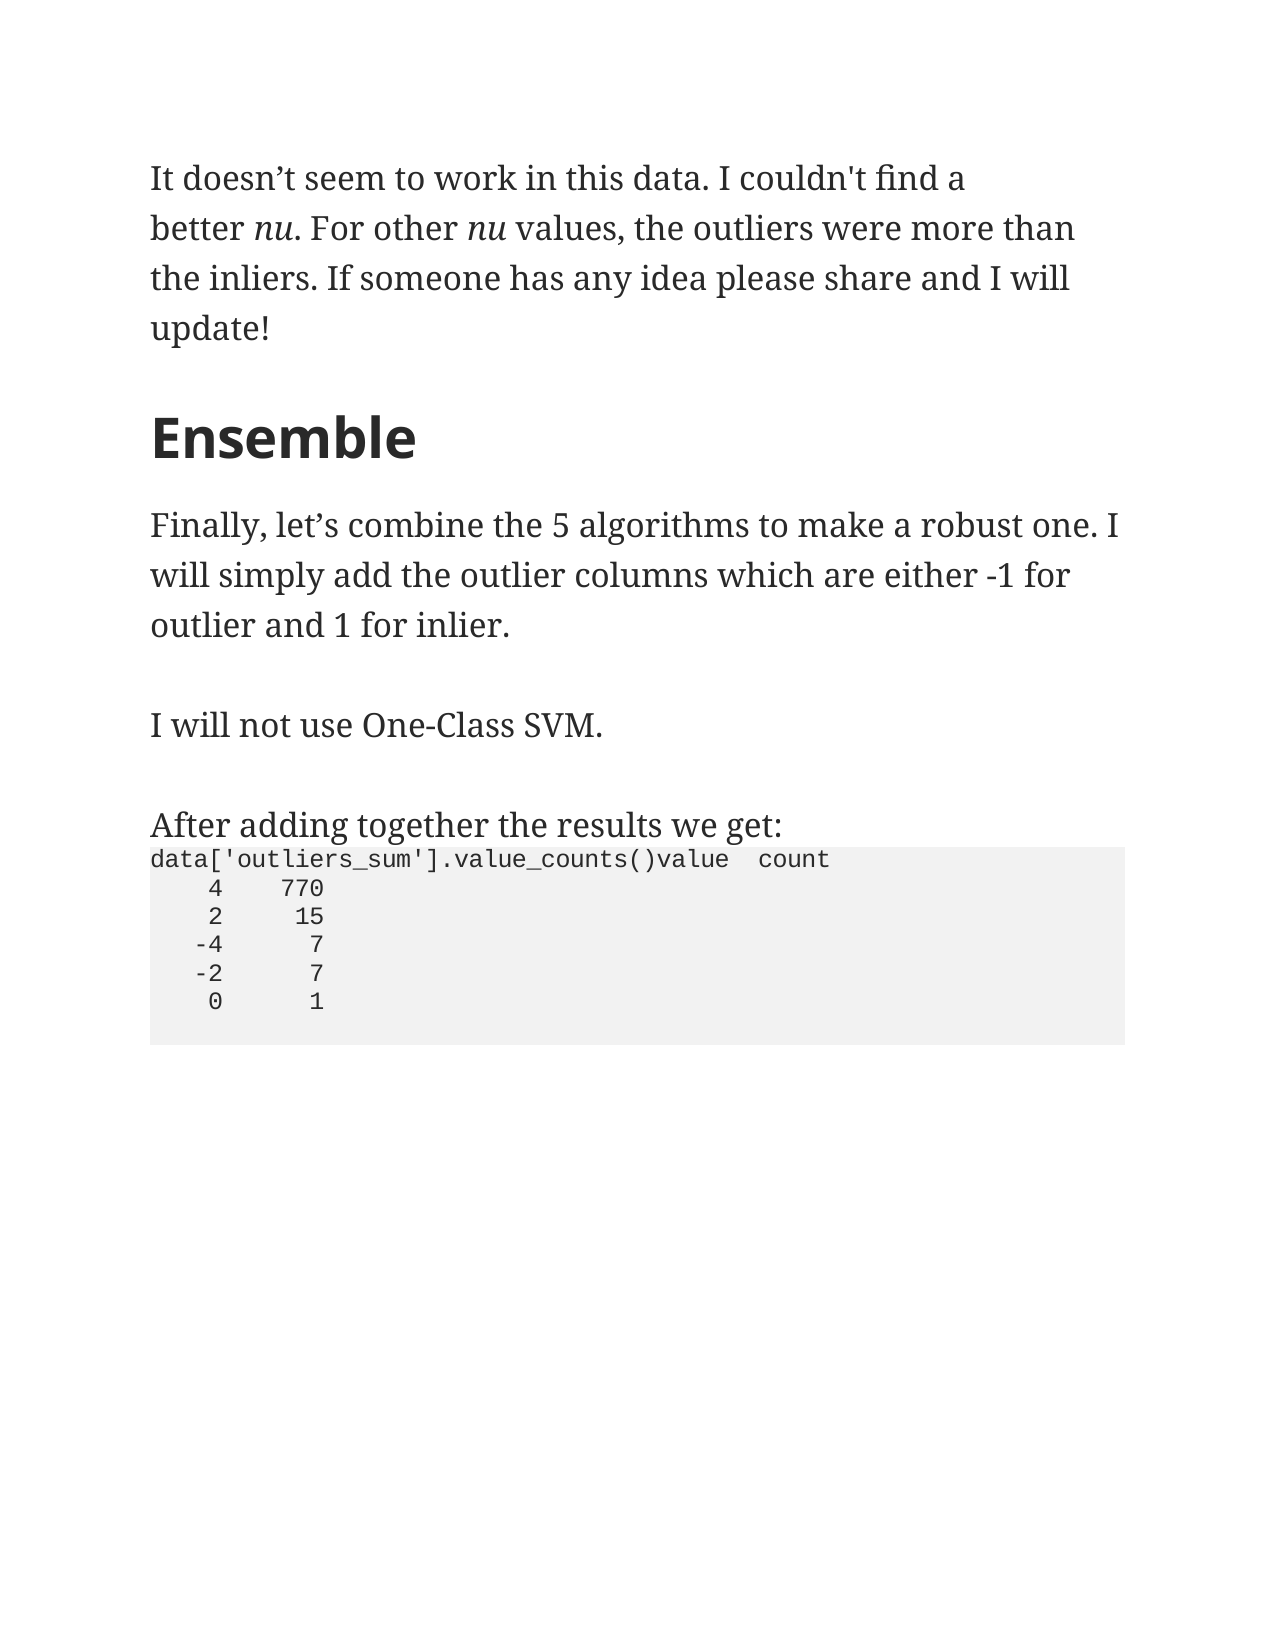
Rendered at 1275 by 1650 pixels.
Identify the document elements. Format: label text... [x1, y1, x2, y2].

text After adding together the results we get: [150, 797, 1125, 847]
text It doesn’t seem to work in this data. I couldn't find a better nu. For other nu values, the outliers were more than the inliers. If someone has any idea please share and I will update! [150, 150, 1125, 350]
subtitle Ensemble [150, 399, 1125, 475]
text I will not use One-Class SVM. [150, 697, 1125, 747]
text data['outliers_sum'].value_counts()value count 4 770 2 15 -4 7 -2 7 0 1 [150, 847, 1125, 1017]
text Finally, let’s combine the 5 algorithms to make a robust one. I will simply add the outlier columns which are either -1 for outlier and 1 for inlier. [150, 497, 1125, 647]
